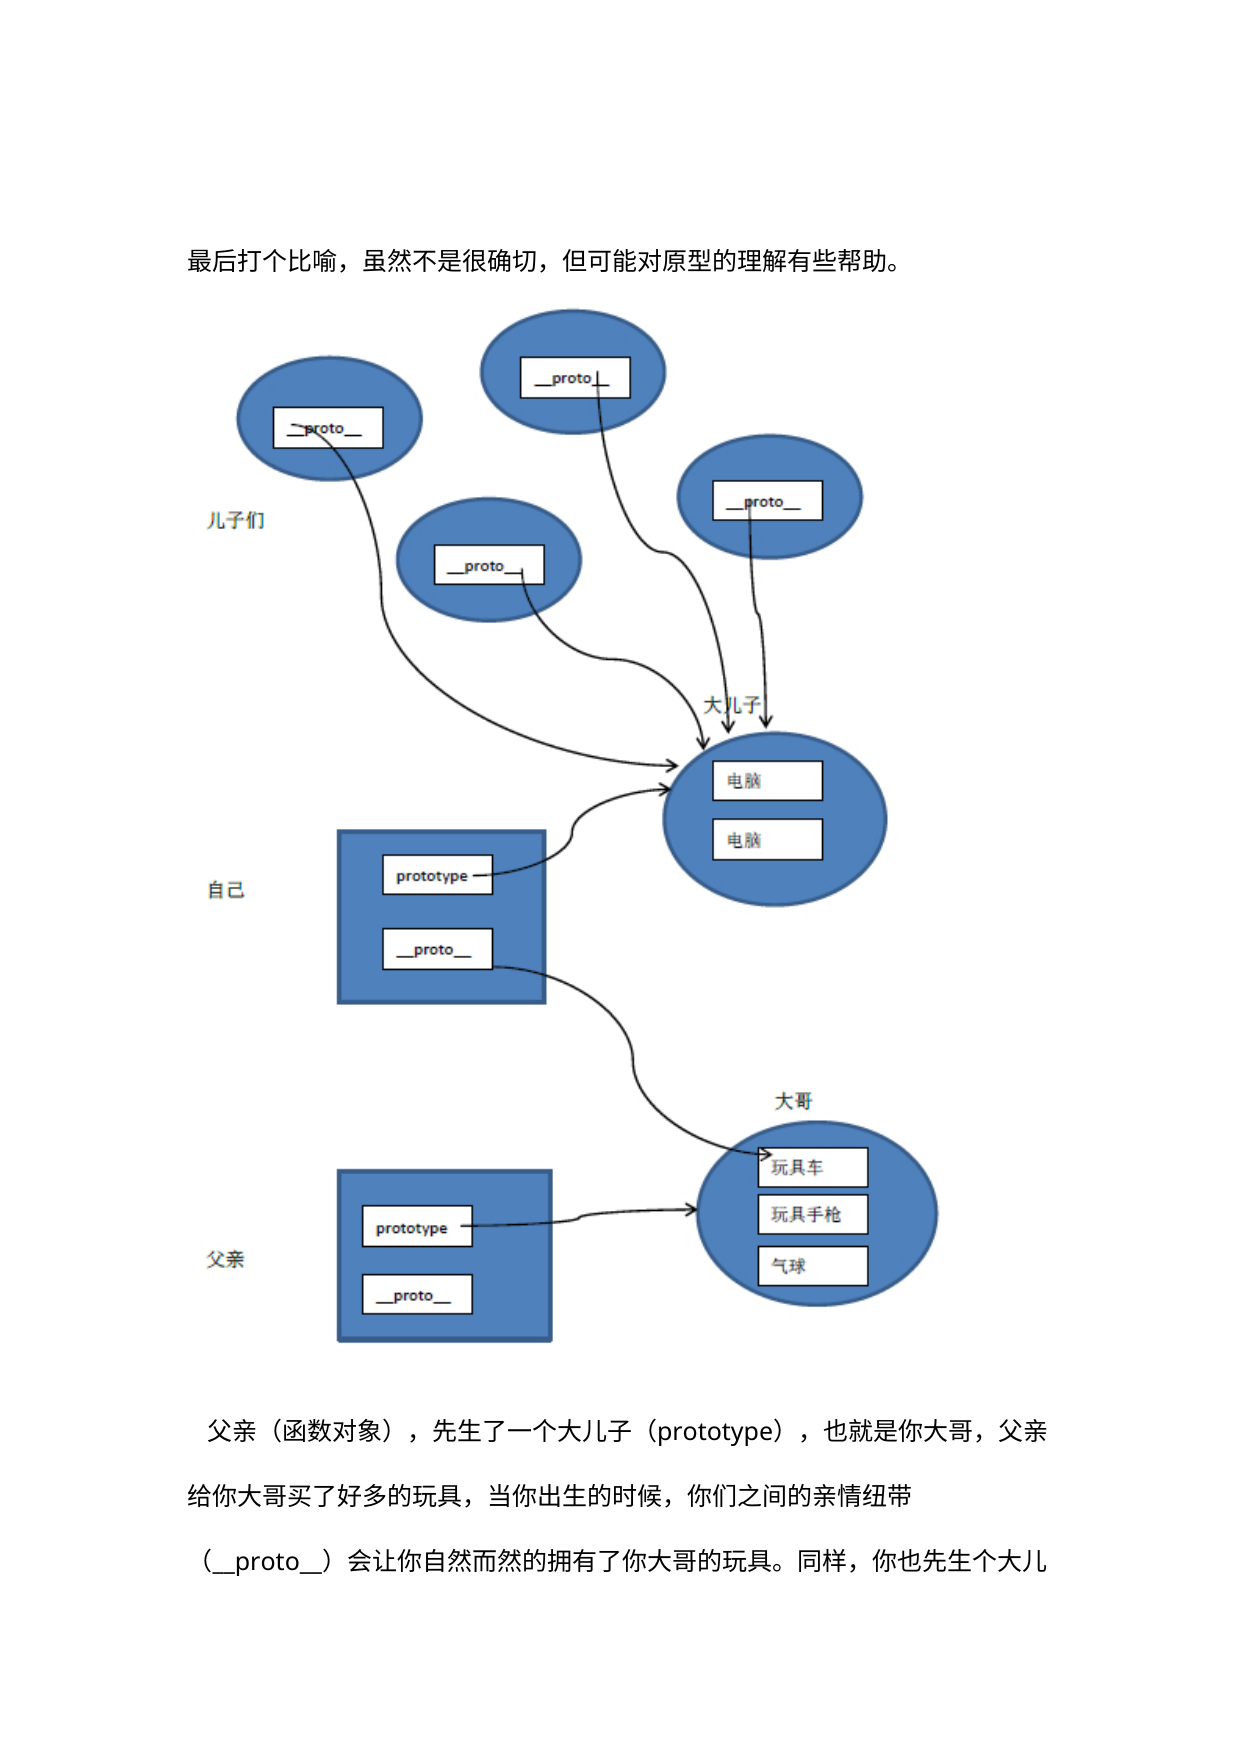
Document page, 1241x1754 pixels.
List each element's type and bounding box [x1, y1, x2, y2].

table_cell [188, 162, 1053, 1592]
picture [187, 292, 955, 1365]
